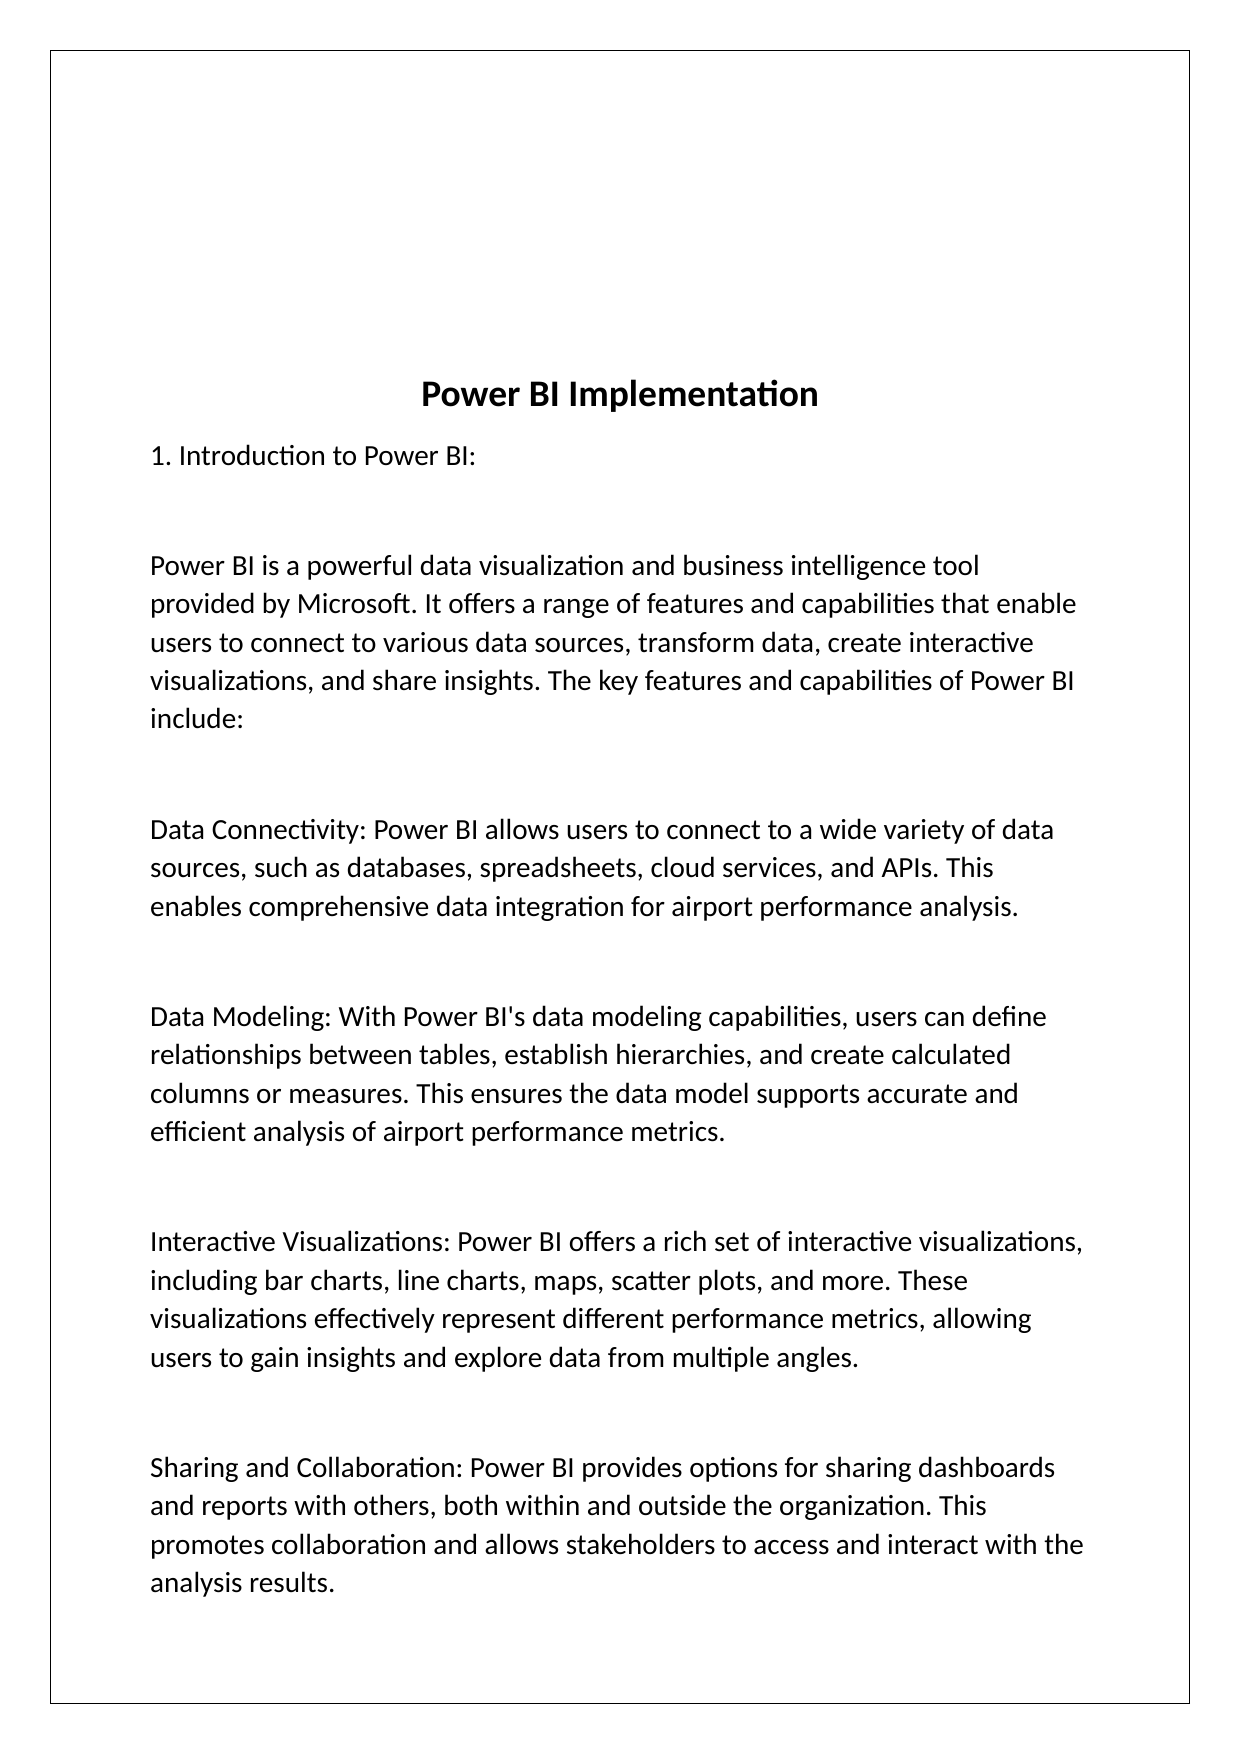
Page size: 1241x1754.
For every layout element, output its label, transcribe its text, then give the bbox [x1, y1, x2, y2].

text Sharing and Collaboration: Power BI provides options for sharing dashboards and reports with others, both within and outside the organization. This promotes collaboration and allows stakeholders to access and interact with the analysis results. [150, 1449, 1090, 1600]
text Power BI is a powerful data visualization and business intelligence tool provided by Microsoft. It offers a range of features and capabilities that enable users to connect to various data sources, transform data, create interactive visualizations, and share insights. The key features and capabilities of Power BI include: [150, 547, 1090, 736]
text Data Connectivity: Power BI allows users to connect to a wide variety of data sources, such as databases, spreadsheets, cloud services, and APIs. This enables comprehensive data integration for airport performance analysis. [150, 811, 1090, 923]
text Data Modeling: With Power BI's data modeling capabilities, users can define relationships between tables, establish hierarchies, and create calculated columns or measures. This ensures the data model supports accurate and efficient analysis of airport performance metrics. [150, 998, 1090, 1149]
text 1. Introduction to Power BI: [150, 437, 1090, 472]
text Interactive Visualizations: Power BI offers a rich set of interactive visualizations, including bar charts, line charts, maps, scatter plots, and more. These visualizations effectively represent different performance metrics, allowing users to gain insights and explore data from multiple angles. [150, 1223, 1090, 1374]
text Power BI Implementation [150, 370, 1090, 416]
